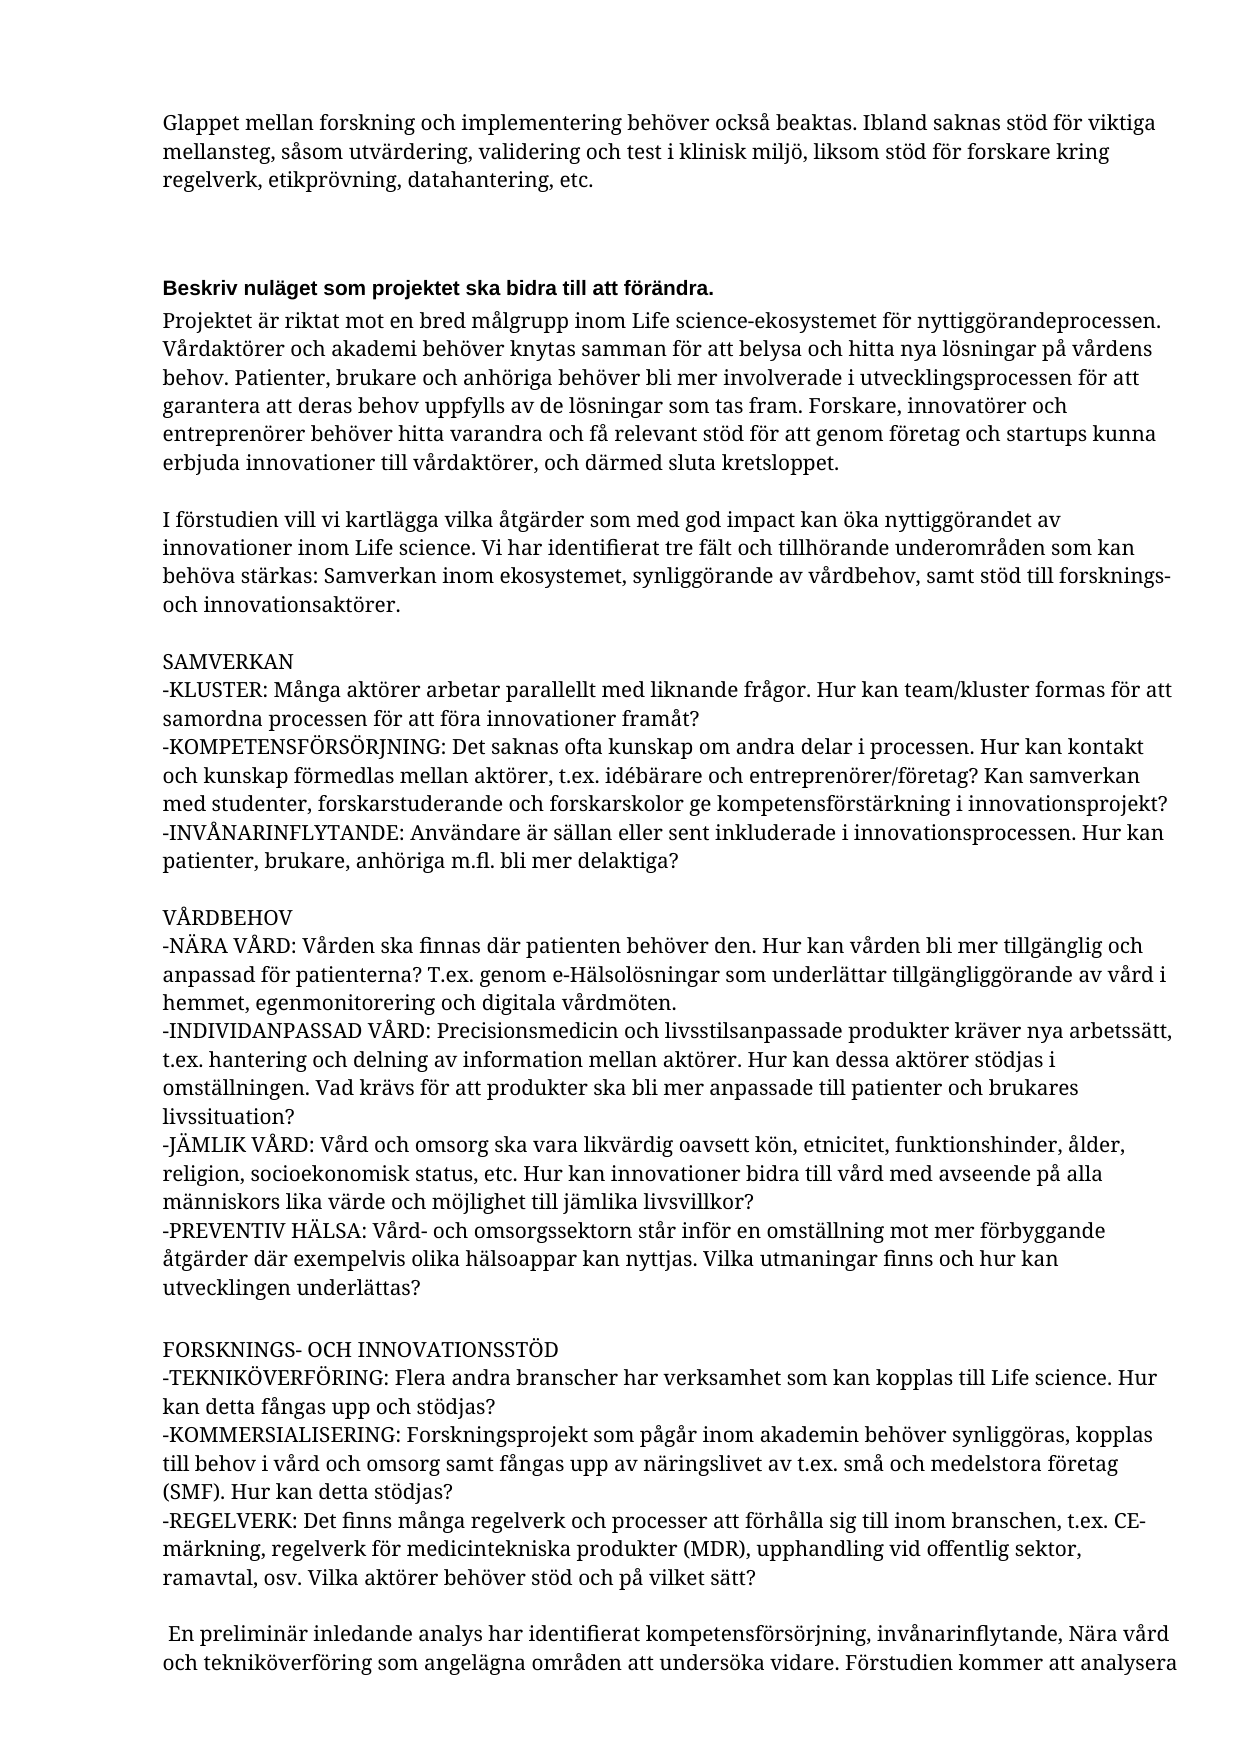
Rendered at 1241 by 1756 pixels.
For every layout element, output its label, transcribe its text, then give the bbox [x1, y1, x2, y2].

text -KLUSTER: Många aktörer arbetar parallellt med liknande frågor. Hur kan team/kluster formas för att samordna processen för att föra innovationer framåt? [162, 675, 1181, 732]
text Glappet mellan forskning och implementering behöver också beaktas. Ibland saknas stöd för viktiga mellansteg, såsom utvärdering, validering och test i klinisk miljö, liksom stöd för forskare kring regelverk, etikprövning, datahantering, etc. [162, 108, 1181, 194]
text Projektet är riktat mot en bred målgrupp inom Life science-ekosystemet för nyttiggörandeprocessen. Vårdaktörer och akademi behöver knytas samman för att belysa och hitta nya lösningar på vårdens behov. Patienter, brukare och anhöriga behöver bli mer involverade i utvecklingsprocessen för att garantera att deras behov uppfylls av de lösningar som tas fram. Forskare, innovatörer och entreprenörer behöver hitta varandra och få relevant stöd för att genom företag och startups kunna erbjuda innovationer till vårdaktörer, och därmed sluta kretsloppet. [162, 306, 1181, 476]
text -NÄRA VÅRD: Vården ska finnas där patienten behöver den. Hur kan vården bli mer tillgänglig och anpassad för patienterna? T.ex. genom e-Hälsolösningar som underlättar tillgängliggörande av vård i hemmet, egenmonitorering och digitala vårdmöten. [162, 931, 1181, 1017]
text FORSKNINGS- OCH INNOVATIONSSTÖD [162, 1335, 1181, 1363]
text SAMVERKAN [162, 647, 1181, 675]
text Beskriv nuläget som projektet ska bidra till att förändra. [162, 276, 1181, 299]
text -PREVENTIV HÄLSA: Vård- och omsorgssektorn står inför en omställning mot mer förbyggande åtgärder där exempelvis olika hälsoappar kan nyttjas. Vilka utmaningar finns och hur kan utvecklingen underlättas? [162, 1216, 1181, 1301]
text -INDIVIDANPASSAD VÅRD: Precisionsmedicin och livsstilsanpassade produkter kräver nya arbetssätt, t.ex. hantering och delning av information mellan aktörer. Hur kan dessa aktörer stödjas i omställningen. Vad krävs för att produkter ska bli mer anpassade till patienter och brukares livssituation? [162, 1017, 1181, 1130]
text -JÄMLIK VÅRD: Vård och omsorg ska vara likvärdig oavsett kön, etnicitet, funktionshinder, ålder, religion, socioekonomisk status, etc. Hur kan innovationer bidra till vård med avseende på alla människors lika värde och möjlighet till jämlika livsvillkor? [162, 1130, 1181, 1216]
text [162, 1619, 1181, 1676]
text -REGELVERK: Det finns många regelverk och processer att förhålla sig till inom branschen, t.ex. CE-märkning, regelverk för medicintekniska produkter (MDR), upphandling vid offentlig sektor, ramavtal, osv. Vilka aktörer behöver stöd och på vilket sätt? [162, 1506, 1181, 1591]
text -KOMMERSIALISERING: Forskningsprojekt som pågår inom akademin behöver synliggöras, kopplas till behov i vård och omsorg samt fångas upp av näringslivet av t.ex. små och medelstora företag (SMF). Hur kan detta stödjas? [162, 1420, 1181, 1506]
text -KOMPETENSFÖRSÖRJNING: Det saknas ofta kunskap om andra delar i processen. Hur kan kontakt och kunskap förmedlas mellan aktörer, t.ex. idébärare och entreprenörer/företag? Kan samverkan med studenter, forskarstuderande och forskarskolor ge kompetensförstärkning i innovationsprojekt? [162, 732, 1181, 818]
text -TEKNIKÖVERFÖRING: Flera andra branscher har verksamhet som kan kopplas till Life science. Hur kan detta fångas upp och stödjas? [162, 1363, 1181, 1420]
text I förstudien vill vi kartlägga vilka åtgärder som med god impact kan öka nyttiggörandet av innovationer inom Life science. Vi har identifierat tre fält och tillhörande underområden som kan behöva stärkas: Samverkan inom ekosystemet, synliggörande av vårdbehov, samt stöd till forsknings- och innovationsaktörer. [162, 505, 1181, 618]
text VÅRDBEHOV [162, 903, 1181, 931]
text -INVÅNARINFLYTANDE: Användare är sällan eller sent inkluderade i innovationsprocessen. Hur kan patienter, brukare, anhöriga m.fl. bli mer delaktiga? [162, 818, 1181, 874]
